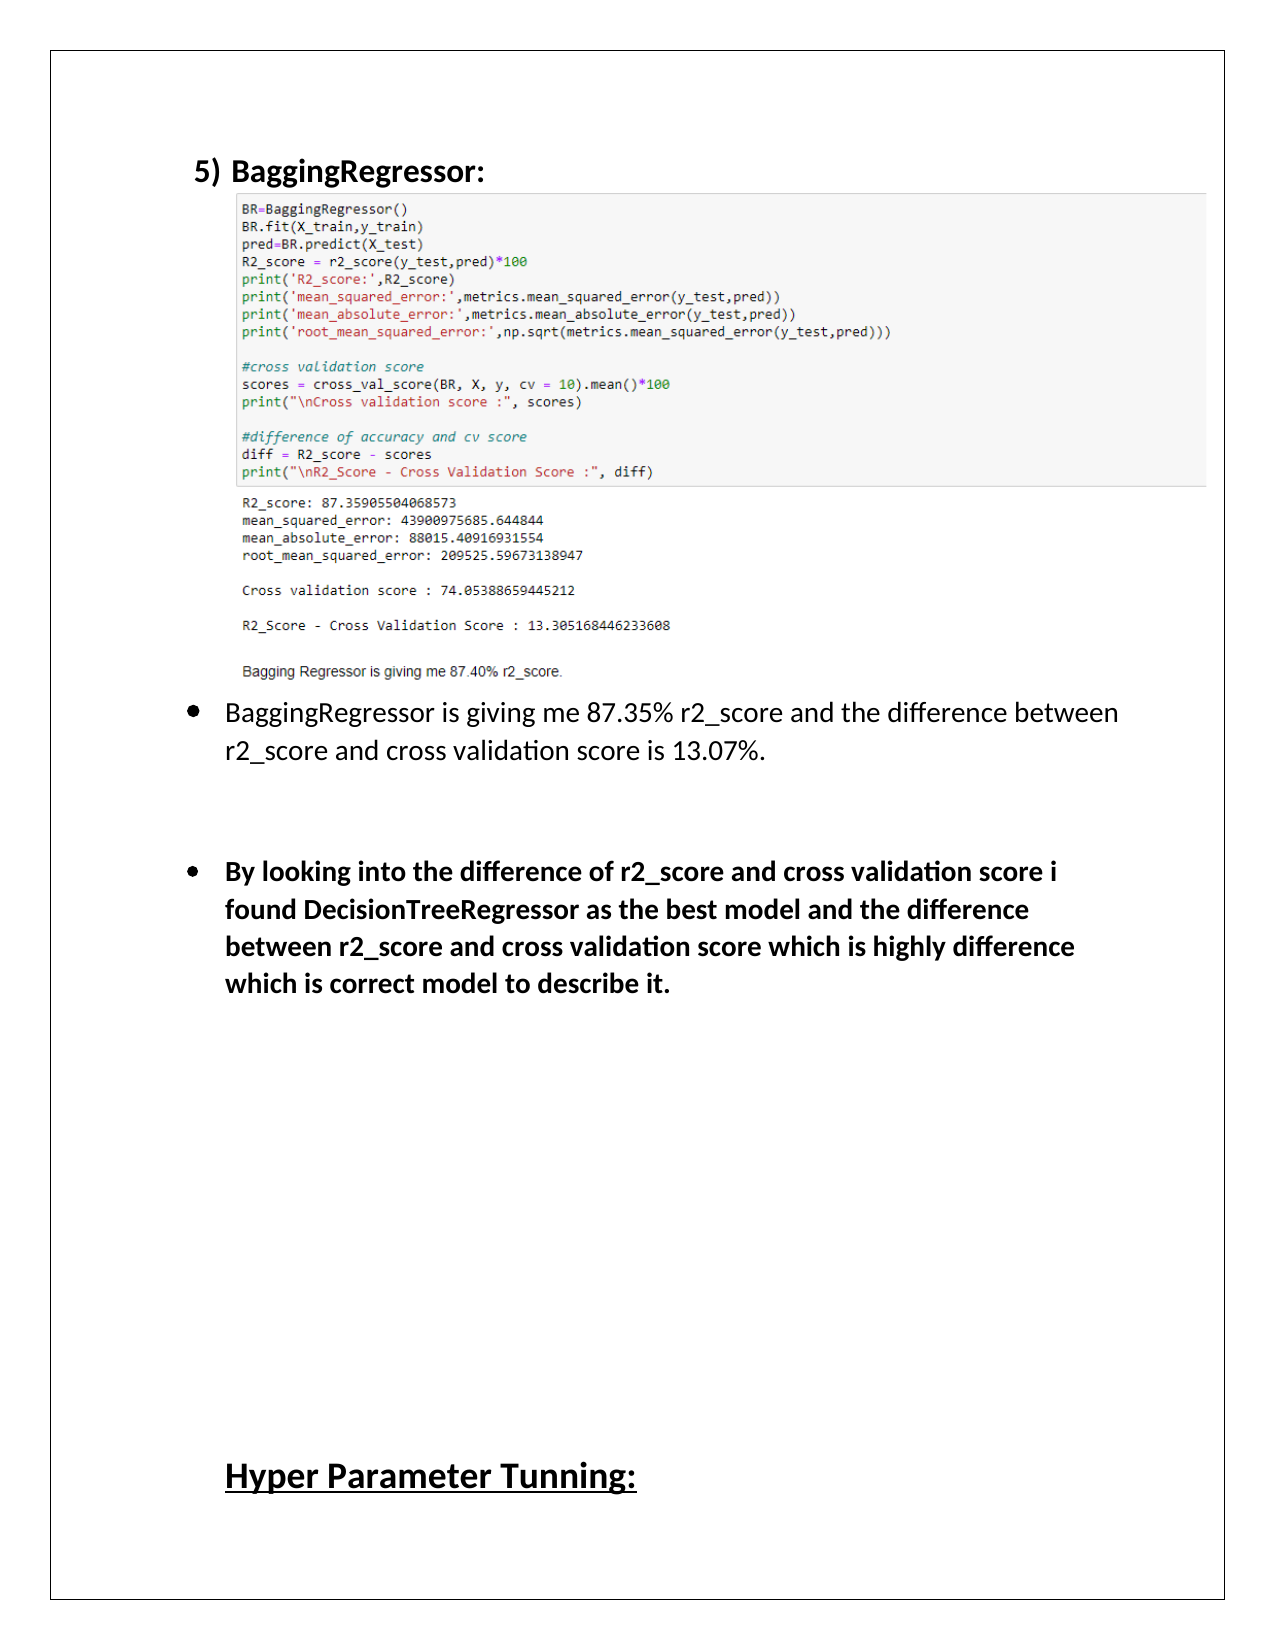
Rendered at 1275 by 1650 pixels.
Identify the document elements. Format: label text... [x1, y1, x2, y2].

list Hyper Parameter Tunning: [225, 1452, 1125, 1497]
picture [231, 192, 1207, 693]
list By looking into the difference of r2_score and cross validation score i found DecisionTreeRegressor as the best model and the difference between r2_score and cross validation score which is highly difference which is correct model to describe it. [187, 853, 1125, 1001]
list BaggingRegressor is giving me 87.35% r2_score and the difference between r2_score and cross validation score is 13.07%. [187, 694, 1125, 767]
